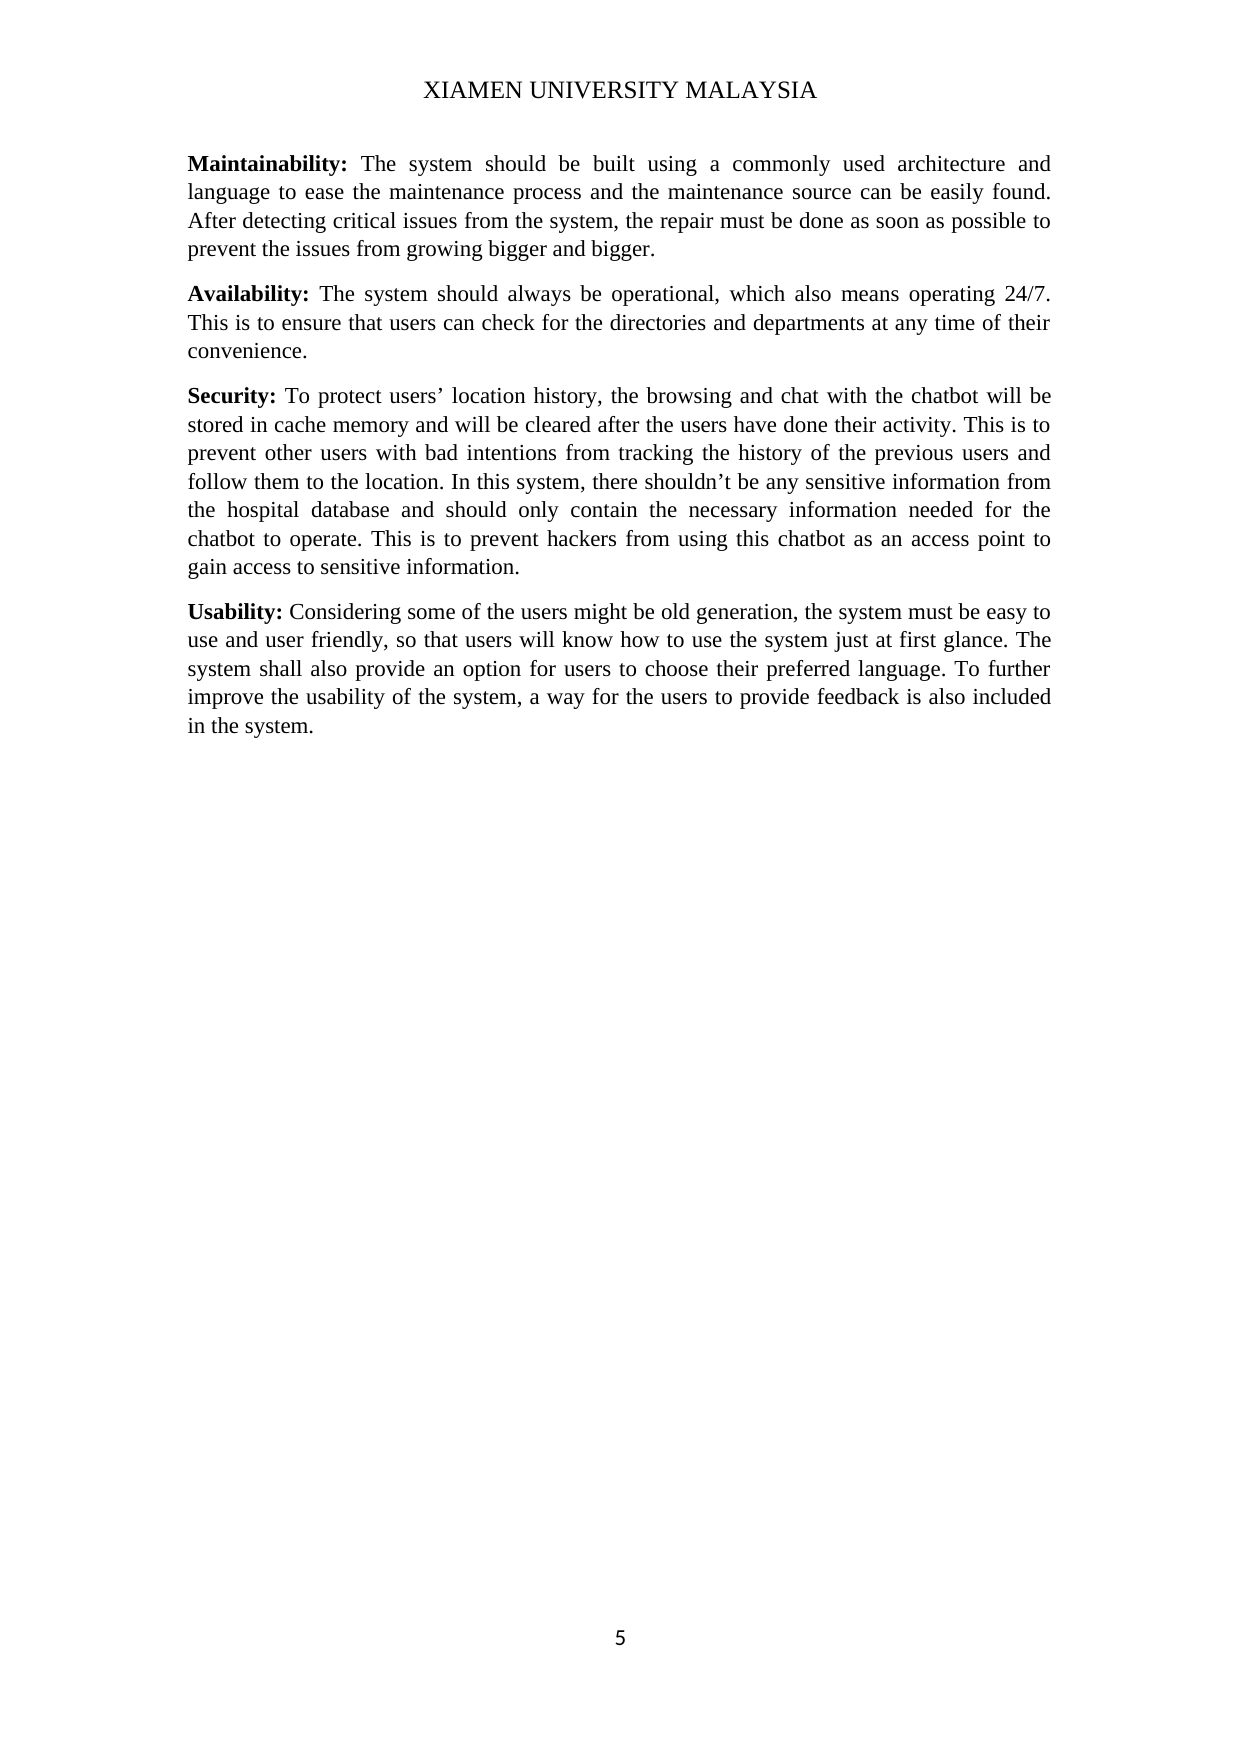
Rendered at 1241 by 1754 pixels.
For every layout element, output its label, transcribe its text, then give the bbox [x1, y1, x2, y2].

text Usability: Considering some of the users might be old generation, the system must be easy to use and user friendly, so that users will know how to use the system just at first glance. The system shall also provide an option for users to choose their preferred language. To further improve the usability of the system, a way for the users to provide feedback is also included in the system. [187, 598, 1053, 738]
text Availability: The system should always be operational, which also means operating 24/7. This is to ensure that users can check for the directories and departments at any time of their convenience. [187, 280, 1053, 364]
text Maintainability: The system should be built using a commonly used architecture and language to ease the maintenance process and the maintenance source can be easily found. After detecting critical issues from the system, the repair must be done as soon as possible to prevent the issues from growing bigger and bigger. [187, 150, 1053, 262]
text Security: To protect users’ location history, the browsing and chat with the chatbot will be stored in cache memory and will be cleared after the users have done their activity. This is to prevent other users with bad intentions from tracking the history of the previous users and follow them to the location. In this system, there shouldn’t be any sensitive information from the hospital database and should only contain the necessary information needed for the chatbot to operate. This is to prevent hackers from using this chatbot as an access point to gain access to sensitive information. [187, 382, 1053, 579]
